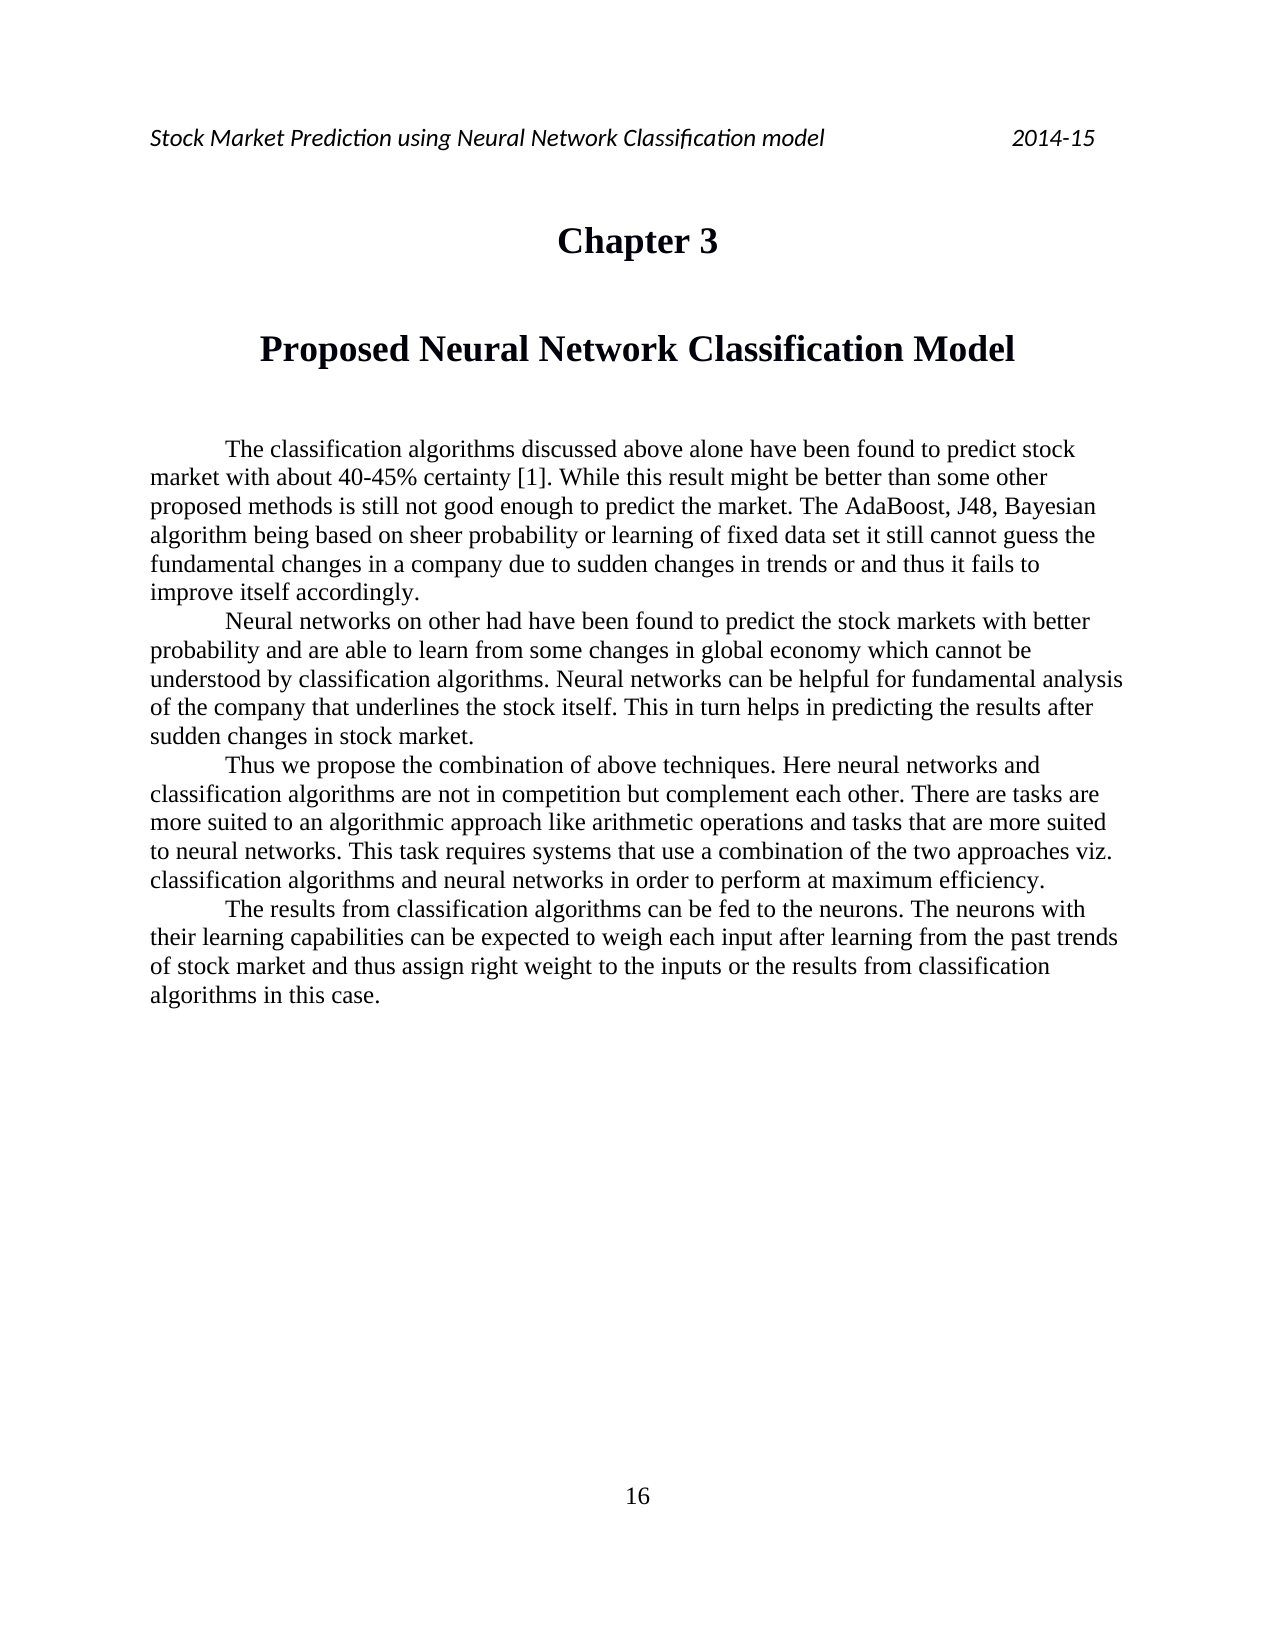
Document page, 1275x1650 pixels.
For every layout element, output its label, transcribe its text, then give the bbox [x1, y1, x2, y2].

text Chapter 3 [150, 218, 1125, 261]
text The results from classification algorithms can be fed to the neurons. The neurons with their learning capabilities can be expected to weigh each input after learning from the past trends of stock market and thus assign right weight to the inputs or the results from classification algorithms in this case. [150, 894, 1125, 1009]
text Proposed Neural Network Classification Model [150, 326, 1125, 369]
text Neural networks on other had have been found to predict the stock markets with better probability and are able to learn from some changes in global economy which cannot be understood by classification algorithms. Neural networks can be helpful for fundamental analysis of the company that underlines the stock itself. This in turn helps in predicting the results after sudden changes in stock market. [150, 606, 1125, 750]
text The classification algorithms discussed above alone have been found to predict stock market with about 40-45% certainty [1]. While this result might be better than some other proposed methods is still not good enough to predict the market. The AdaBoost, J48, Bayesian algorithm being based on sheer probability or learning of fixed data set it still cannot guess the fundamental changes in a company due to sudden changes in trends or and thus it fails to improve itself accordingly. [150, 434, 1125, 606]
text Thus we propose the combination of above techniques. Here neural networks and classification algorithms are not in competition but complement each other. There are tasks are more suited to an algorithmic approach like arithmetic operations and tasks that are more suited to neural networks. This task requires systems that use a combination of the two approaches viz. classification algorithms and neural networks in order to perform at maximum efficiency. [150, 750, 1125, 894]
